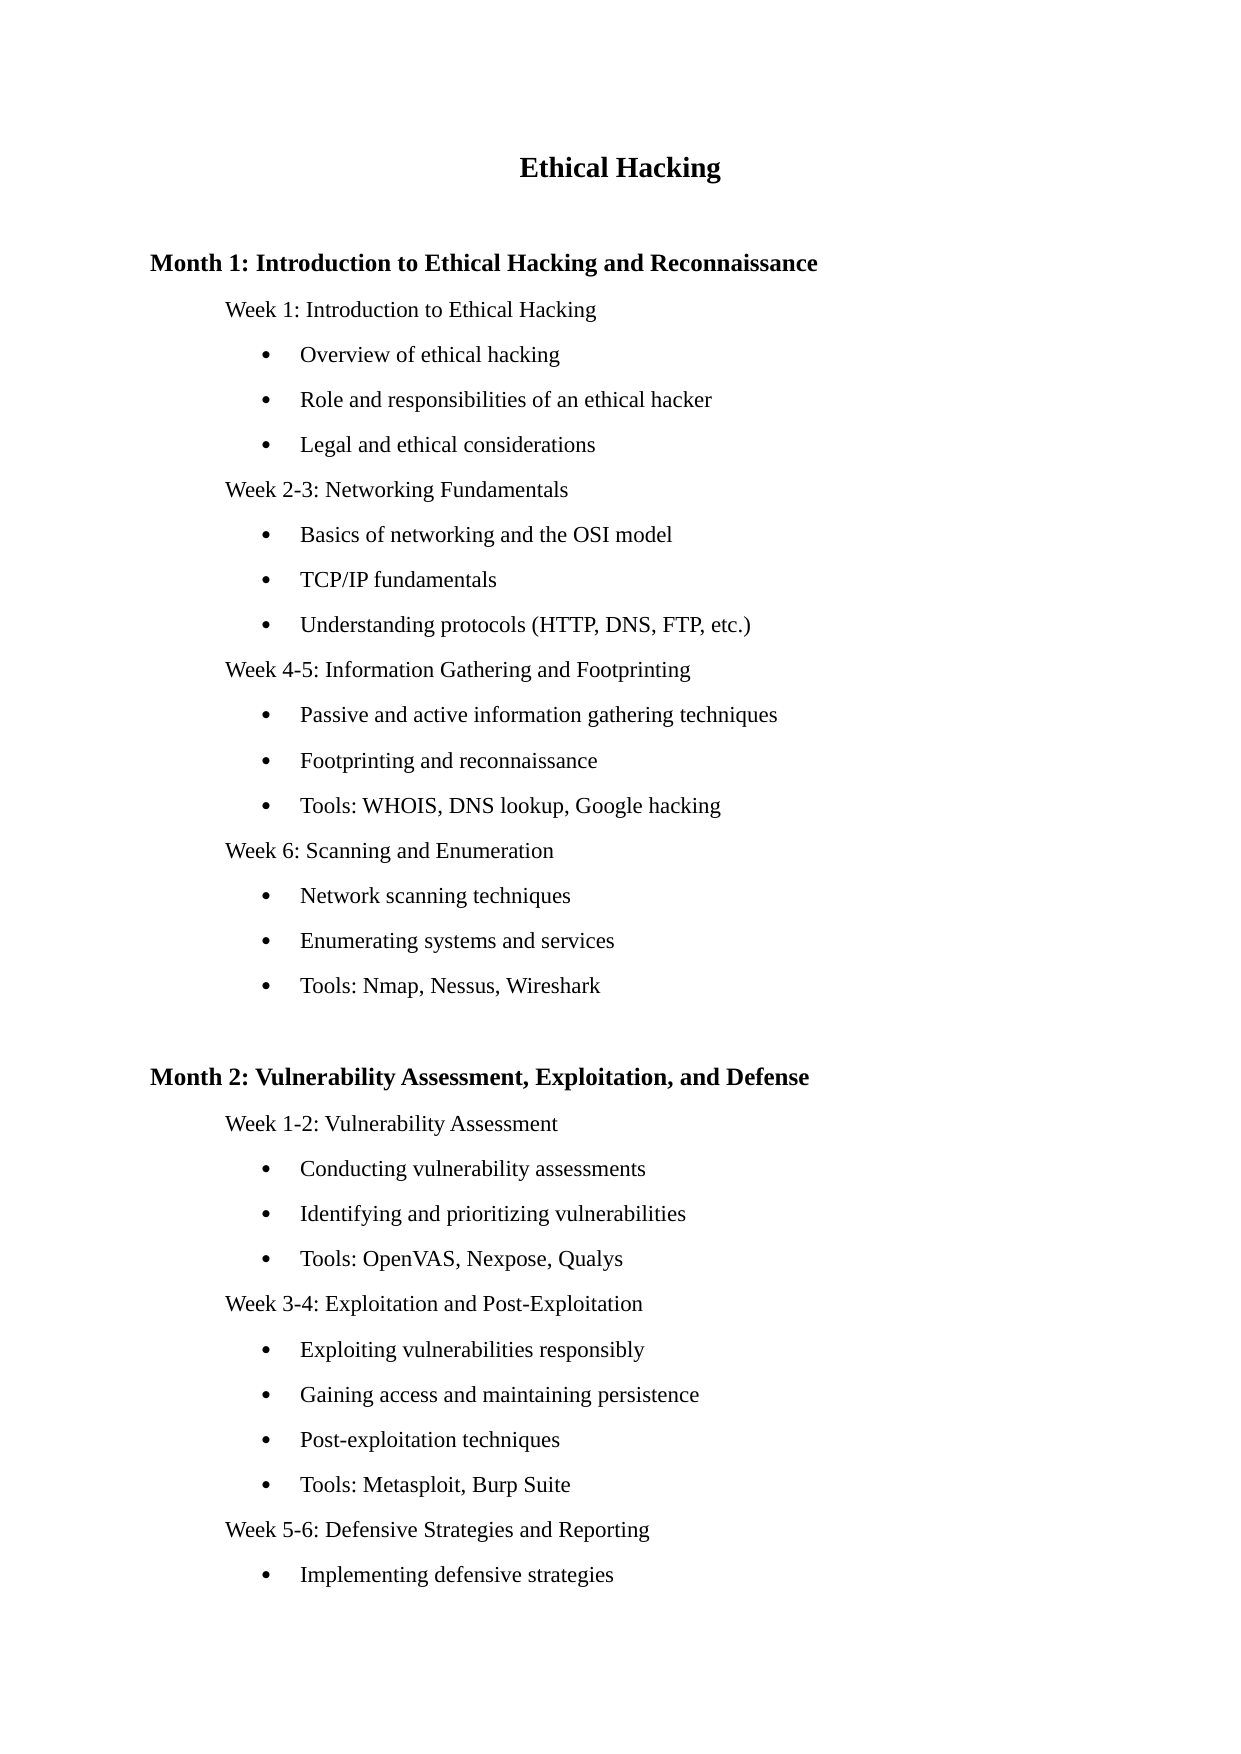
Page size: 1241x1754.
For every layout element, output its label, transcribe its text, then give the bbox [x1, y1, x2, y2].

list Conducting vulnerability assessments [262, 1155, 1090, 1182]
list Post-exploitation techniques [262, 1426, 1090, 1452]
list Role and responsibilities of an ethical hacker [262, 386, 1090, 412]
list Exploiting vulnerabilities responsibly [262, 1336, 1090, 1362]
text Month 1: Introduction to Ethical Hacking and Reconnaissance [150, 248, 1090, 277]
text Week 5-6: Defensive Strategies and Reporting [150, 1516, 1090, 1542]
text Week 3-4: Exploitation and Post-Exploitation [150, 1291, 1090, 1317]
list Footprinting and reconnaissance [262, 747, 1090, 773]
list Identifying and prioritizing vulnerabilities [262, 1200, 1090, 1227]
text Week 6: Scanning and Enumeration [150, 837, 1090, 863]
list Passive and active information gathering techniques [262, 702, 1090, 728]
list Gaining access and maintaining persistence [262, 1381, 1090, 1407]
list Tools: Nmap, Nessus, Wireshark [262, 972, 1090, 998]
list Tools: Metasploit, Burp Suite [262, 1471, 1090, 1497]
list Tools: WHOIS, DNS lookup, Google hacking [262, 792, 1090, 818]
list Tools: OpenVAS, Nexpose, Qualys [262, 1245, 1090, 1272]
list Understanding protocols (HTTP, DNS, FTP, etc.) [262, 611, 1090, 638]
text Week 2-3: Networking Fundamentals [150, 476, 1090, 502]
list Implementing defensive strategies [262, 1561, 1090, 1587]
text Month 2: Vulnerability Assessment, Exploitation, and Defense [150, 1062, 1090, 1091]
text Week 1-2: Vulnerability Assessment [150, 1110, 1090, 1136]
list Enumerating systems and services [262, 927, 1090, 953]
list Basics of networking and the OSI model [262, 521, 1090, 547]
list Overview of ethical hacking [262, 341, 1090, 367]
text Week 4-5: Information Gathering and Footprinting [150, 656, 1090, 683]
text Ethical Hacking [150, 150, 1090, 183]
list Legal and ethical considerations [262, 431, 1090, 457]
list Network scanning techniques [262, 882, 1090, 908]
text Week 1: Introduction to Ethical Hacking [150, 296, 1090, 322]
list TCP/IP fundamentals [262, 566, 1090, 593]
